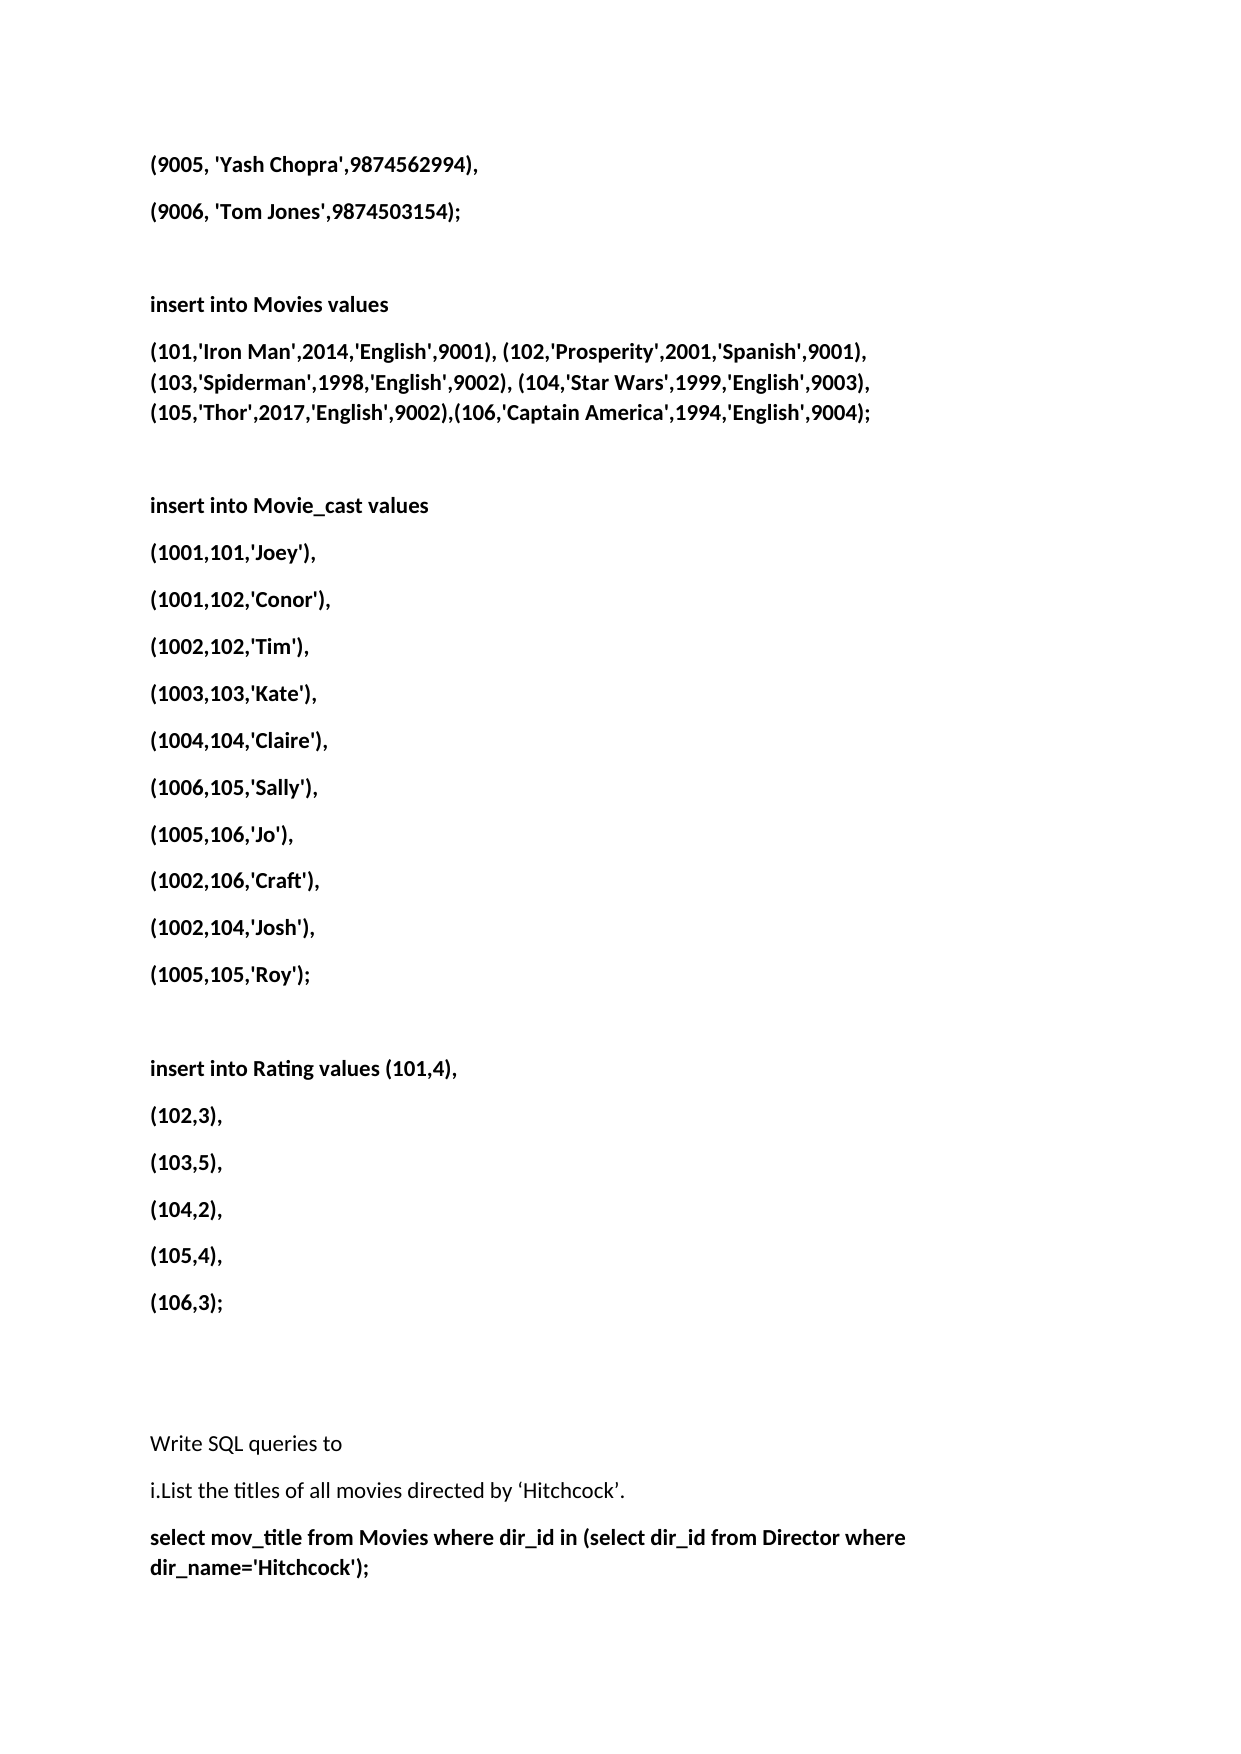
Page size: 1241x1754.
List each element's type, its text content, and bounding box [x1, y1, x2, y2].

text (105,4), [150, 1242, 1090, 1270]
text (9006, 'Tom Jones',9874503154); [150, 197, 1090, 225]
text (1002,106,'Craft'), [150, 867, 1090, 895]
text (1005,105,'Roy'); [150, 960, 1090, 988]
text (1003,103,'Kate'), [150, 679, 1090, 707]
text (1001,101,'Joey'), [150, 538, 1090, 567]
text (9005, 'Yash Chopra',9874562994), [150, 150, 1090, 178]
text Write SQL queries to [150, 1429, 1090, 1457]
text (1001,102,'Conor'), [150, 585, 1090, 613]
text (1006,105,'Sally'), [150, 773, 1090, 801]
text (101,'Iron Man',2014,'English',9001), (102,'Prosperity',2001,'Spanish',9001), (103,'Spiderman',1998,'English',9002), (104,'Star Wars',1999,'English',9003), (105,'Thor',2017,'English',9002),(106,'Captain America',1994,'English',9004); [150, 337, 1090, 426]
text (1004,104,'Claire'), [150, 726, 1090, 754]
text select mov_title from Movies where dir_id in (select dir_id from Director where dir_name='Hitchcock'); [150, 1523, 1090, 1581]
text (1002,102,'Tim'), [150, 632, 1090, 660]
text insert into Movies values [150, 291, 1090, 319]
text i.List the titles of all movies directed by ‘Hitchcock’. [150, 1476, 1090, 1504]
text (102,3), [150, 1101, 1090, 1129]
text (106,3); [150, 1288, 1090, 1317]
text (104,2), [150, 1195, 1090, 1223]
text insert into Rating values (101,4), [150, 1054, 1090, 1082]
text (1002,104,'Josh'), [150, 913, 1090, 942]
text insert into Movie_cast values [150, 492, 1090, 520]
text (103,5), [150, 1148, 1090, 1176]
text (1005,106,'Jo'), [150, 820, 1090, 848]
